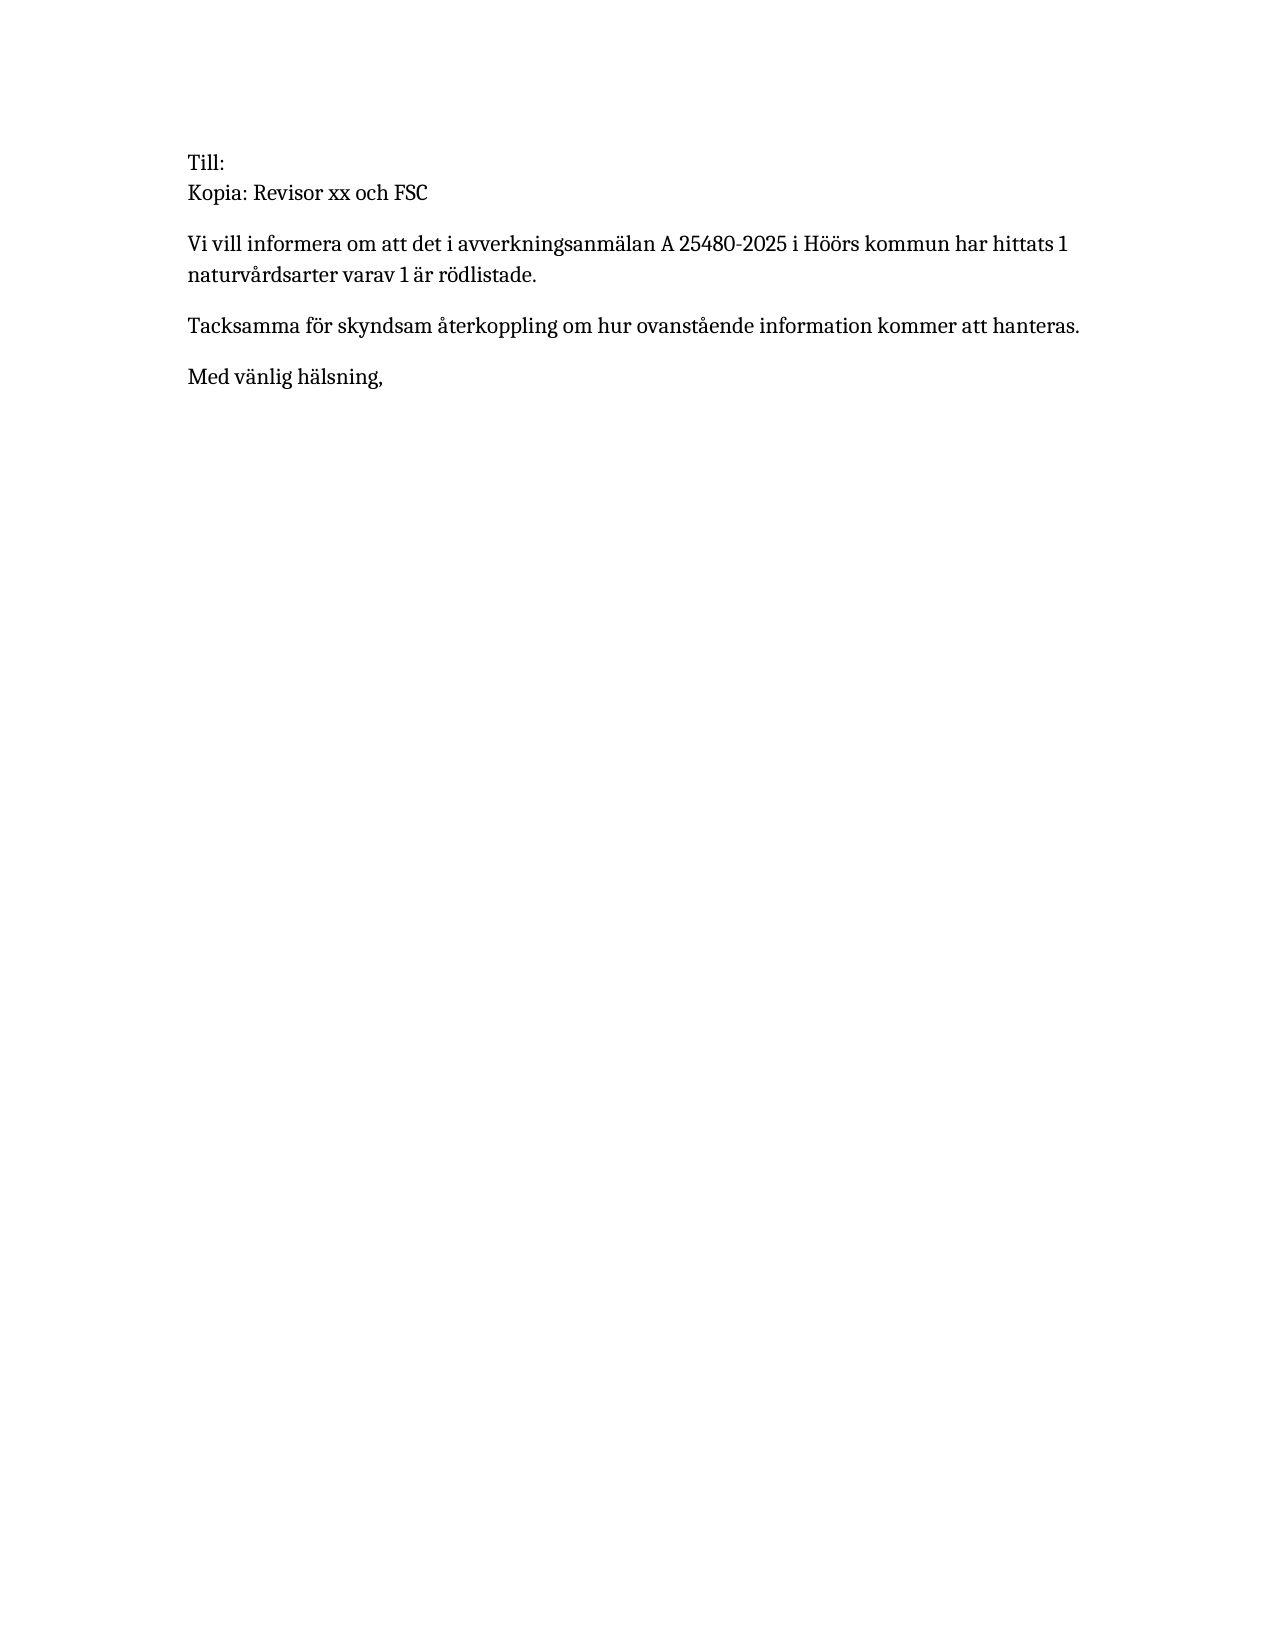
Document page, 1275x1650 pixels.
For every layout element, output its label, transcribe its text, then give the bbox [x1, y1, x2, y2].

text Tacksamma för skyndsam återkoppling om hur ovanstående information kommer att hanteras. [187, 312, 1087, 339]
text Med vänlig hälsning, [187, 363, 1087, 420]
text Till: Kopia: Revisor xx och FSC [187, 150, 1087, 207]
text Vi vill informera om att det i avverkningsanmälan A 25480-2025 i Höörs kommun har hittats 1 naturvårdsarter varav 1 är rödlistade. [187, 231, 1087, 288]
